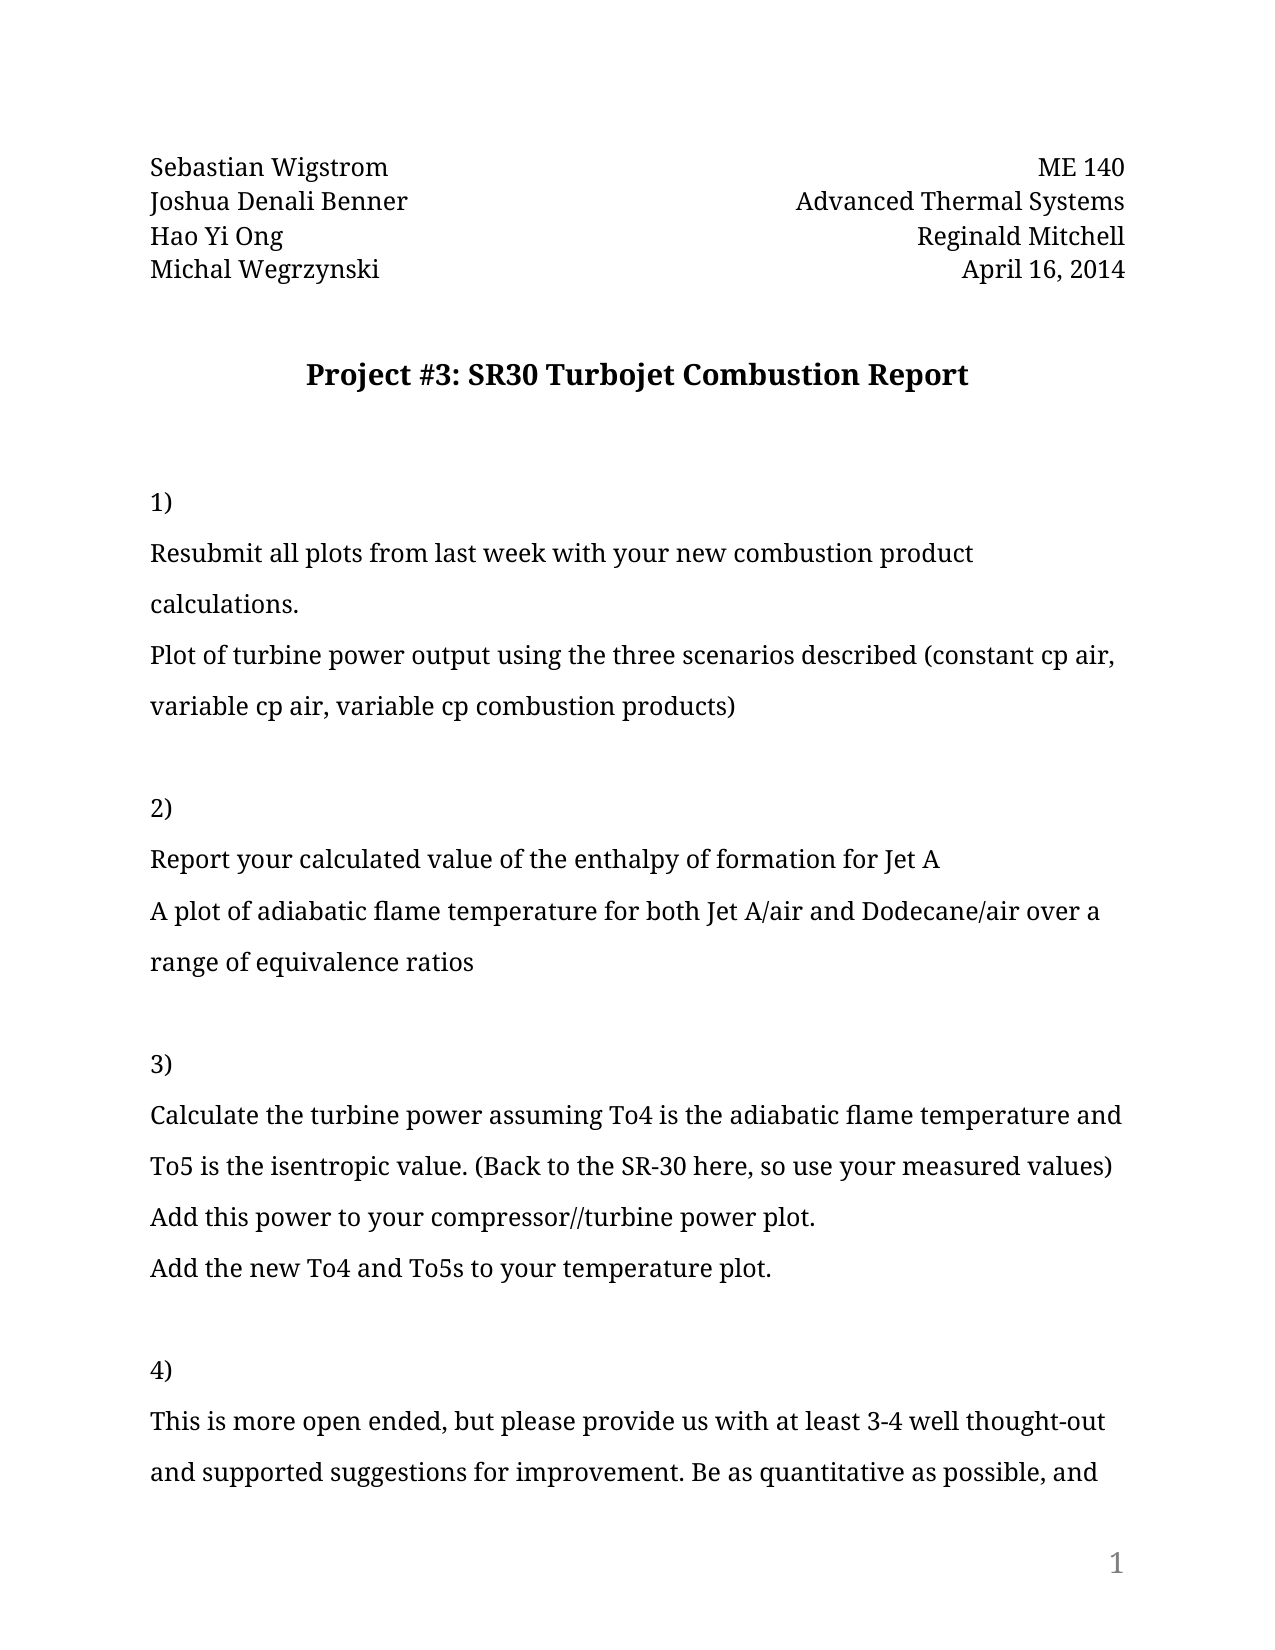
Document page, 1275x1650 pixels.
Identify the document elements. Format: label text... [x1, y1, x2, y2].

text Add the new To4 and To5s to your temperature plot. [150, 1250, 1125, 1284]
text Resubmit all plots from last week with your new combustion product calculations. [150, 536, 1125, 621]
text Project #3: SR30 Turbojet Combustion Report [150, 354, 1125, 394]
text Hao Yi Ong [150, 218, 600, 252]
text 3) [150, 1046, 1125, 1080]
text Sebastian Wigstrom [150, 150, 600, 184]
text April 16, 2014 [675, 252, 1125, 286]
text Plot of turbine power output using the three scenarios described (constant cp air, variable cp air, variable cp combustion products) [150, 638, 1125, 723]
text Advanced Thermal Systems [675, 184, 1125, 218]
text ME 140 [675, 150, 1125, 184]
text Michal Wegrzynski [150, 252, 600, 286]
text A plot of adiabatic flame temperature for both Jet A/air and Dodecane/air over a range of equivalence ratios [150, 893, 1125, 978]
text 2) [150, 791, 1125, 825]
text 4) [150, 1352, 1125, 1387]
text Reginald Mitchell [675, 218, 1125, 252]
text 1) [150, 485, 1125, 519]
text Joshua Denali Benner [150, 184, 600, 218]
text Calculate the turbine power assuming To4 is the adiabatic flame temperature and To5 is the isentropic value. (Back to the SR-30 here, so use your measured values) Add this power to your compressor//turbine power plot. [150, 1097, 1125, 1233]
text Report your calculated value of the enthalpy of formation for Jet A [150, 842, 1125, 876]
